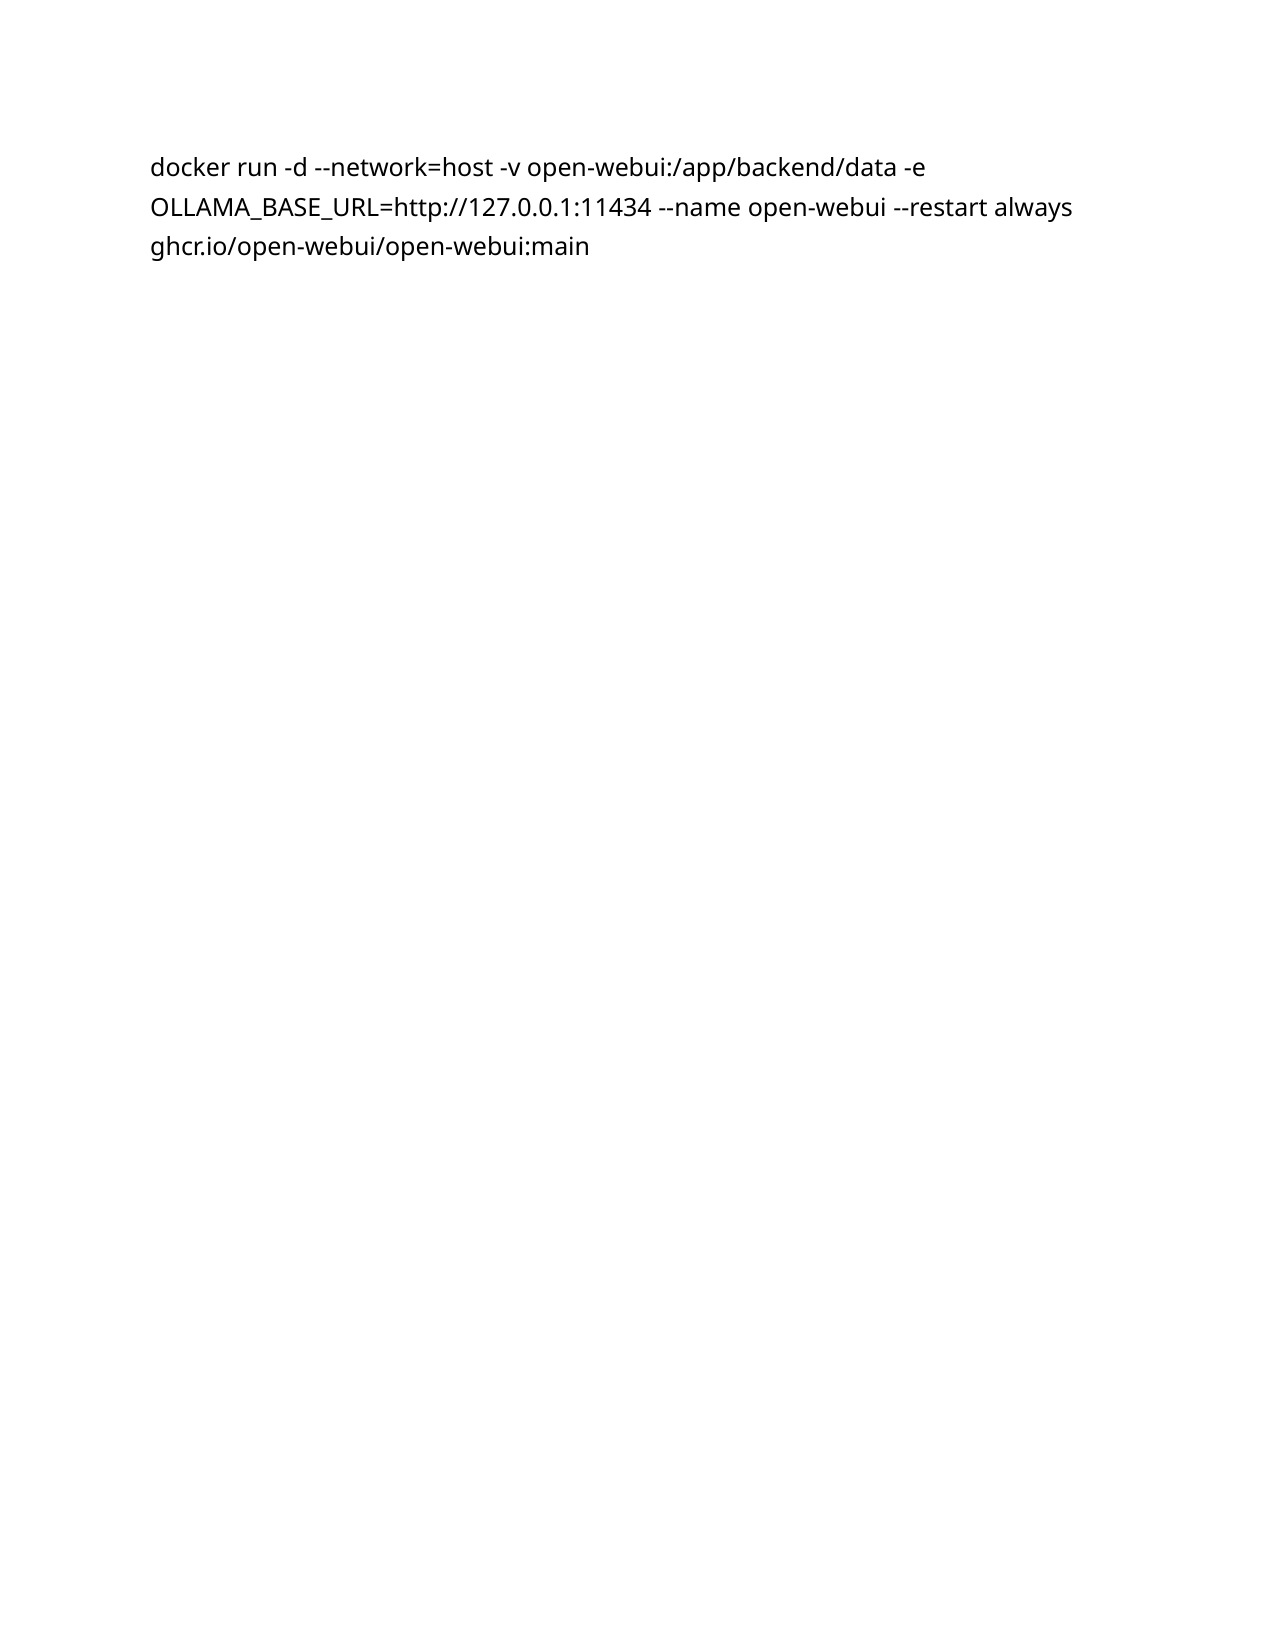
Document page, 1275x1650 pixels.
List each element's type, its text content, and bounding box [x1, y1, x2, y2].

text docker run -d --network=host -v open-webui:/app/backend/data -e OLLAMA_BASE_URL=http://127.0.0.1:11434 --name open-webui --restart always ghcr.io/open-webui/open-webui:main [150, 150, 1125, 262]
